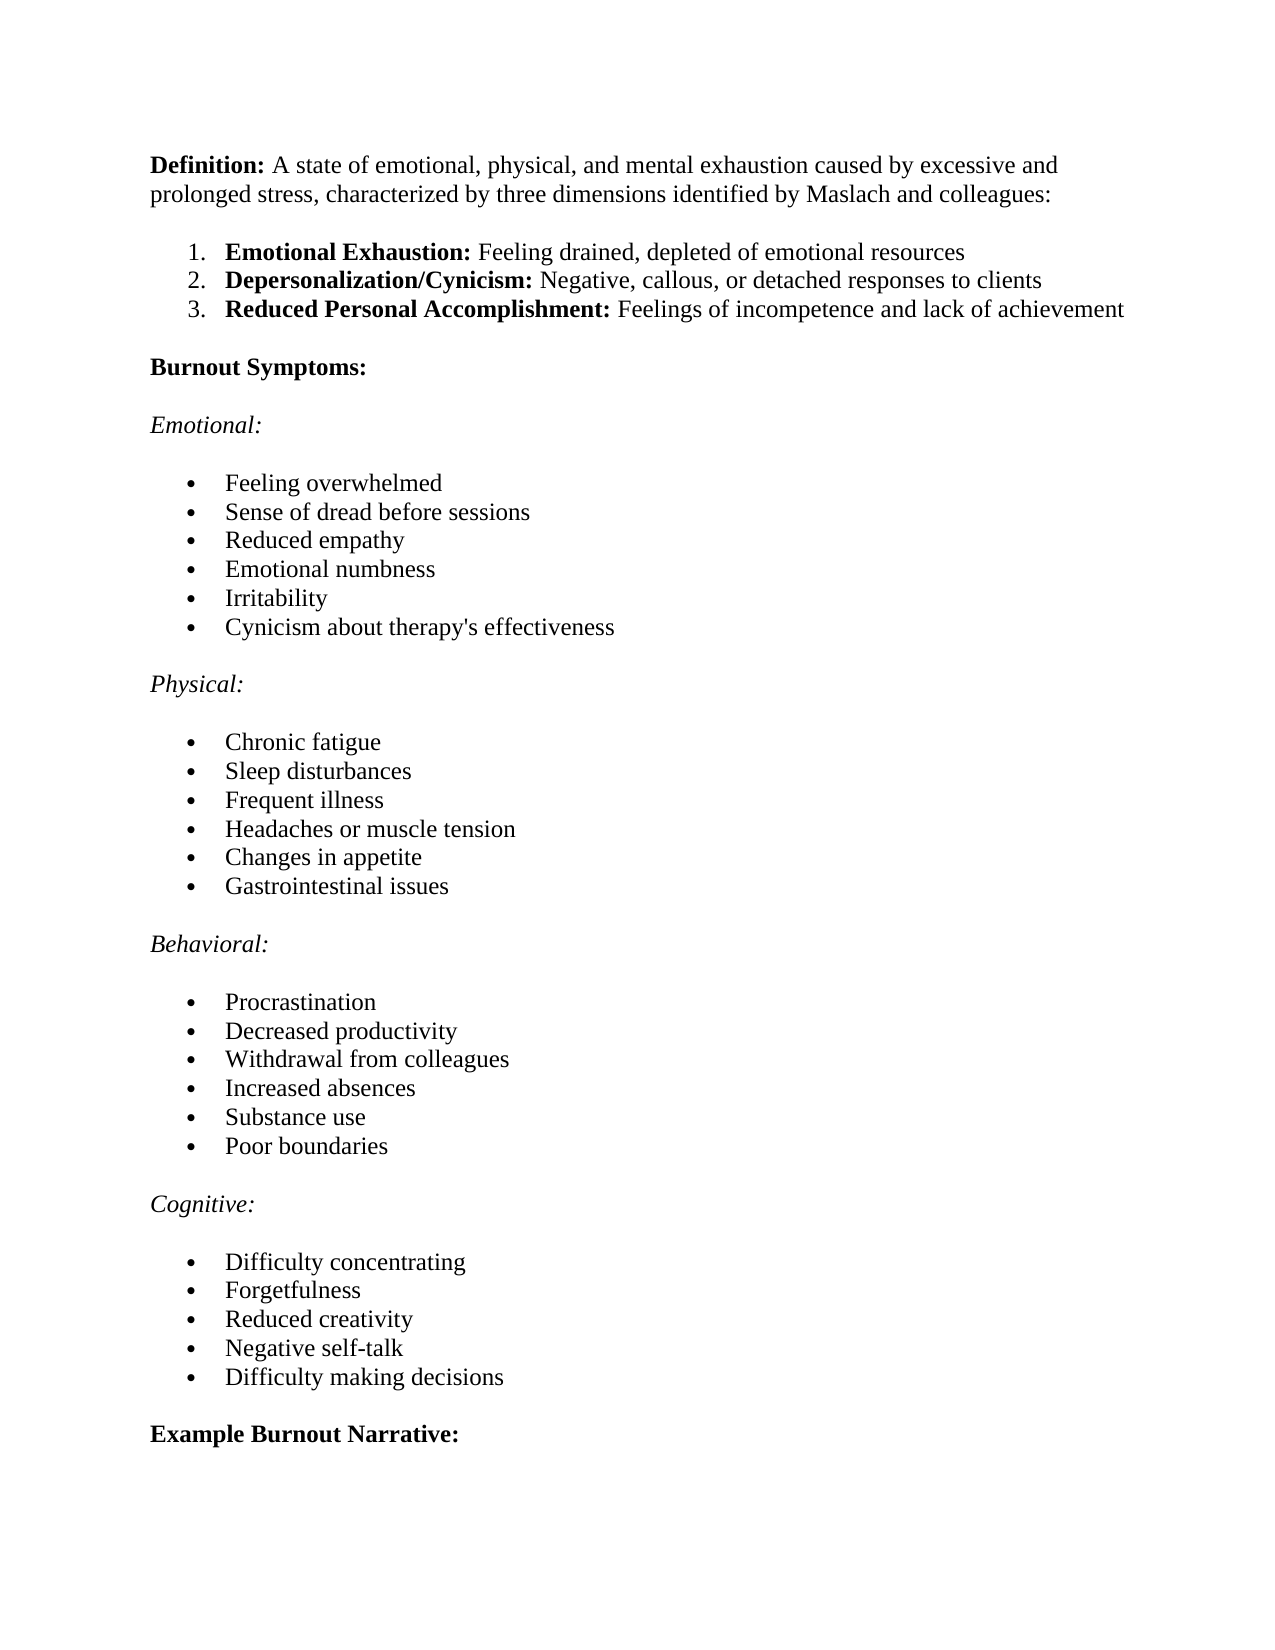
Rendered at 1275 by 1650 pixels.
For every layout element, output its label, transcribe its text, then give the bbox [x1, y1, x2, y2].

list Reduced empathy [187, 525, 1125, 554]
list Chronic fatigue [187, 727, 1125, 756]
list Reduced creativity [187, 1304, 1125, 1333]
list Feeling overwhelmed [187, 468, 1125, 497]
list Procrastination [187, 987, 1125, 1016]
list Reduced Personal Accomplishment: Feelings of incompetence and lack of achievement [187, 294, 1125, 323]
list Withdrawal from colleagues [187, 1044, 1125, 1073]
list Difficulty concentrating [187, 1247, 1125, 1275]
list Difficulty making decisions [187, 1362, 1125, 1390]
text Behavioral: [150, 929, 1125, 958]
list Depersonalization/Cynicism: Negative, callous, or detached responses to clients [187, 265, 1125, 294]
list Decreased productivity [187, 1016, 1125, 1044]
text Burnout Symptoms: [150, 352, 1125, 381]
text Cognitive: [150, 1189, 1125, 1217]
list Increased absences [187, 1073, 1125, 1102]
list Changes in appetite [187, 842, 1125, 871]
text Emotional: [150, 410, 1125, 439]
list Sleep disturbances [187, 756, 1125, 785]
text Example Burnout Narrative: [150, 1419, 1125, 1448]
list Headaches or muscle tension [187, 814, 1125, 842]
list Frequent illness [187, 785, 1125, 814]
list Substance use [187, 1102, 1125, 1131]
text Definition: A state of emotional, physical, and mental exhaustion caused by excessive and prolonged stress, characterized by three dimensions identified by Maslach and colleagues: [150, 150, 1125, 207]
list Sense of dread before sessions [187, 497, 1125, 525]
list Emotional Exhaustion: Feeling drained, depleted of emotional resources [187, 237, 1125, 265]
list Negative self-talk [187, 1333, 1125, 1362]
list Emotional numbness [187, 554, 1125, 583]
text Physical: [150, 669, 1125, 698]
list Poor boundaries [187, 1131, 1125, 1159]
list Cynicism about therapy's effectiveness [187, 612, 1125, 640]
list Irritability [187, 583, 1125, 612]
list Gastrointestinal issues [187, 871, 1125, 900]
list Forgetfulness [187, 1275, 1125, 1304]
